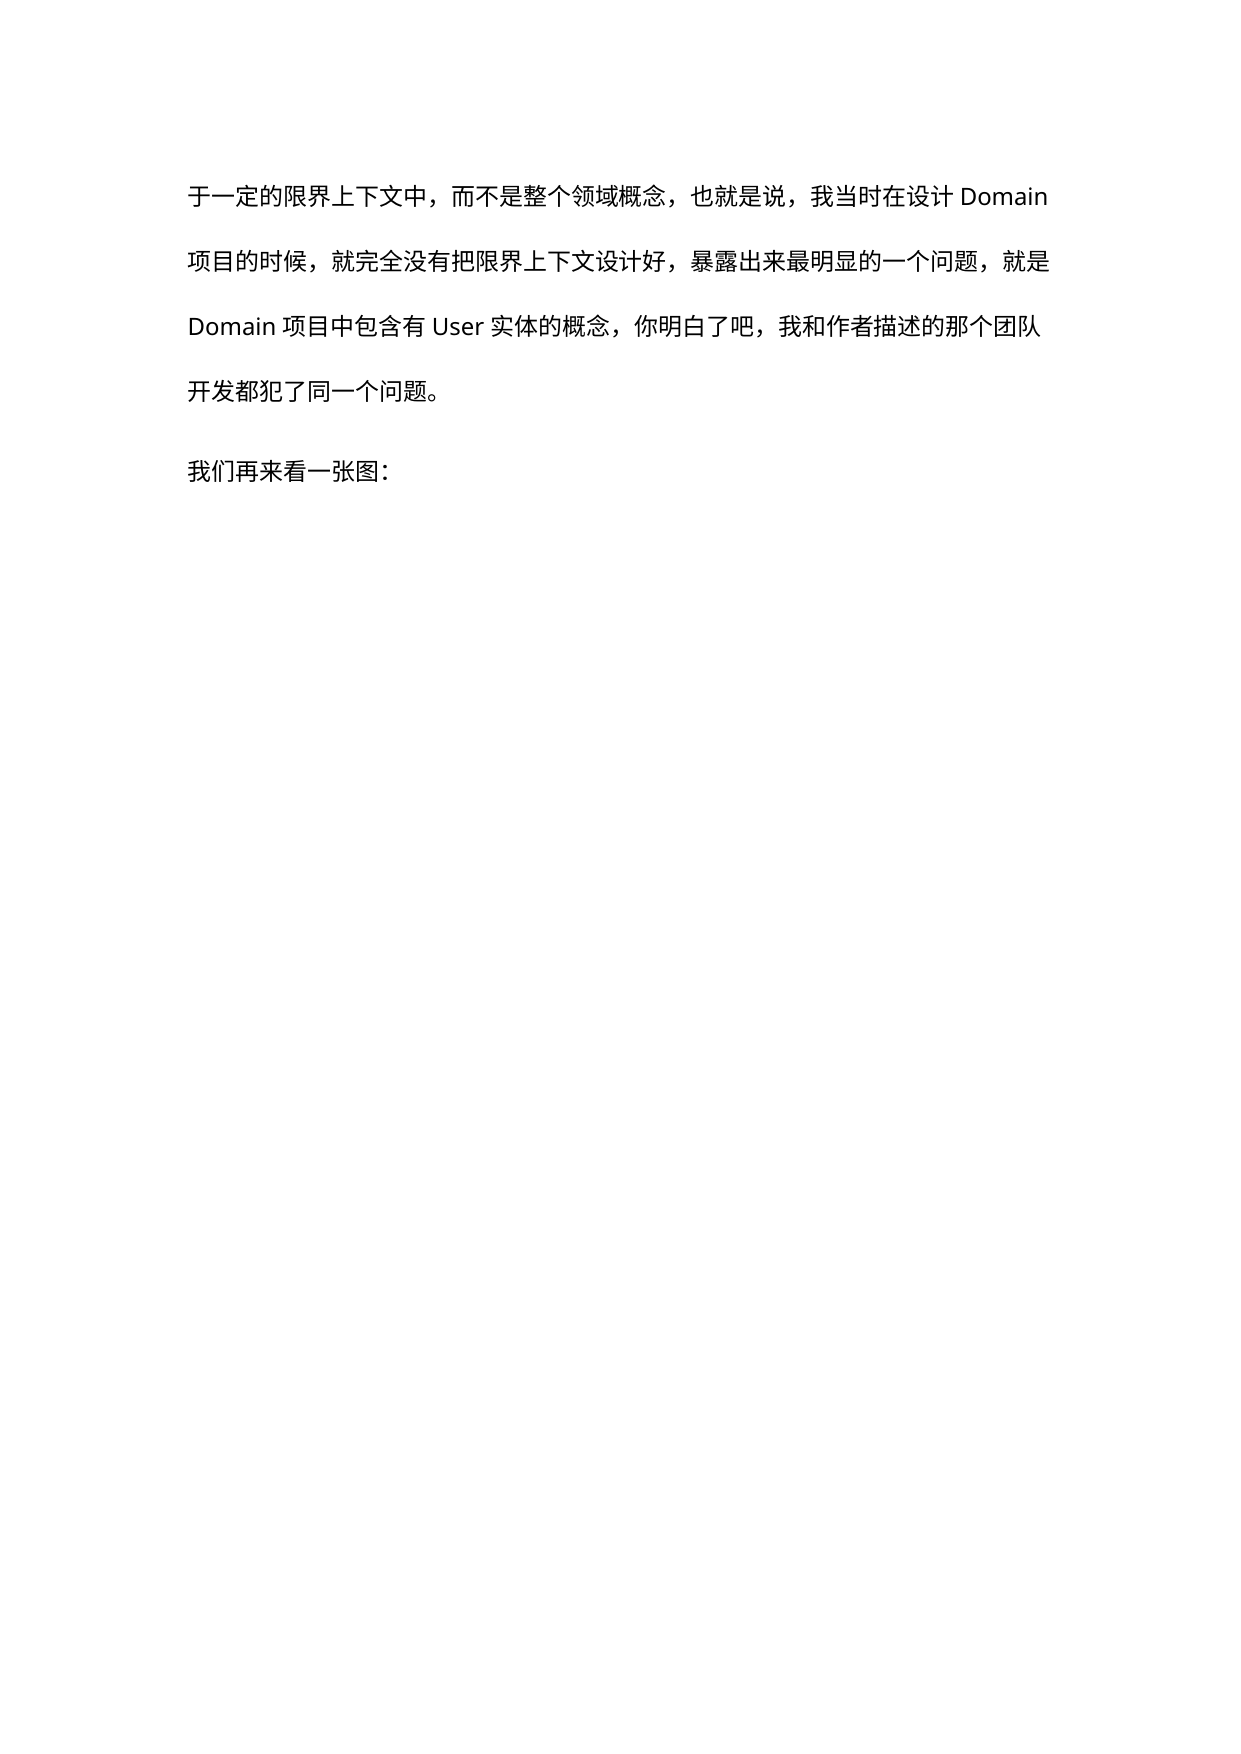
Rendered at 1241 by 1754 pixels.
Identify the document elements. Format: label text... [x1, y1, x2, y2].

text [187, 162, 1053, 422]
text 我们再来看一张图： [187, 438, 1053, 503]
